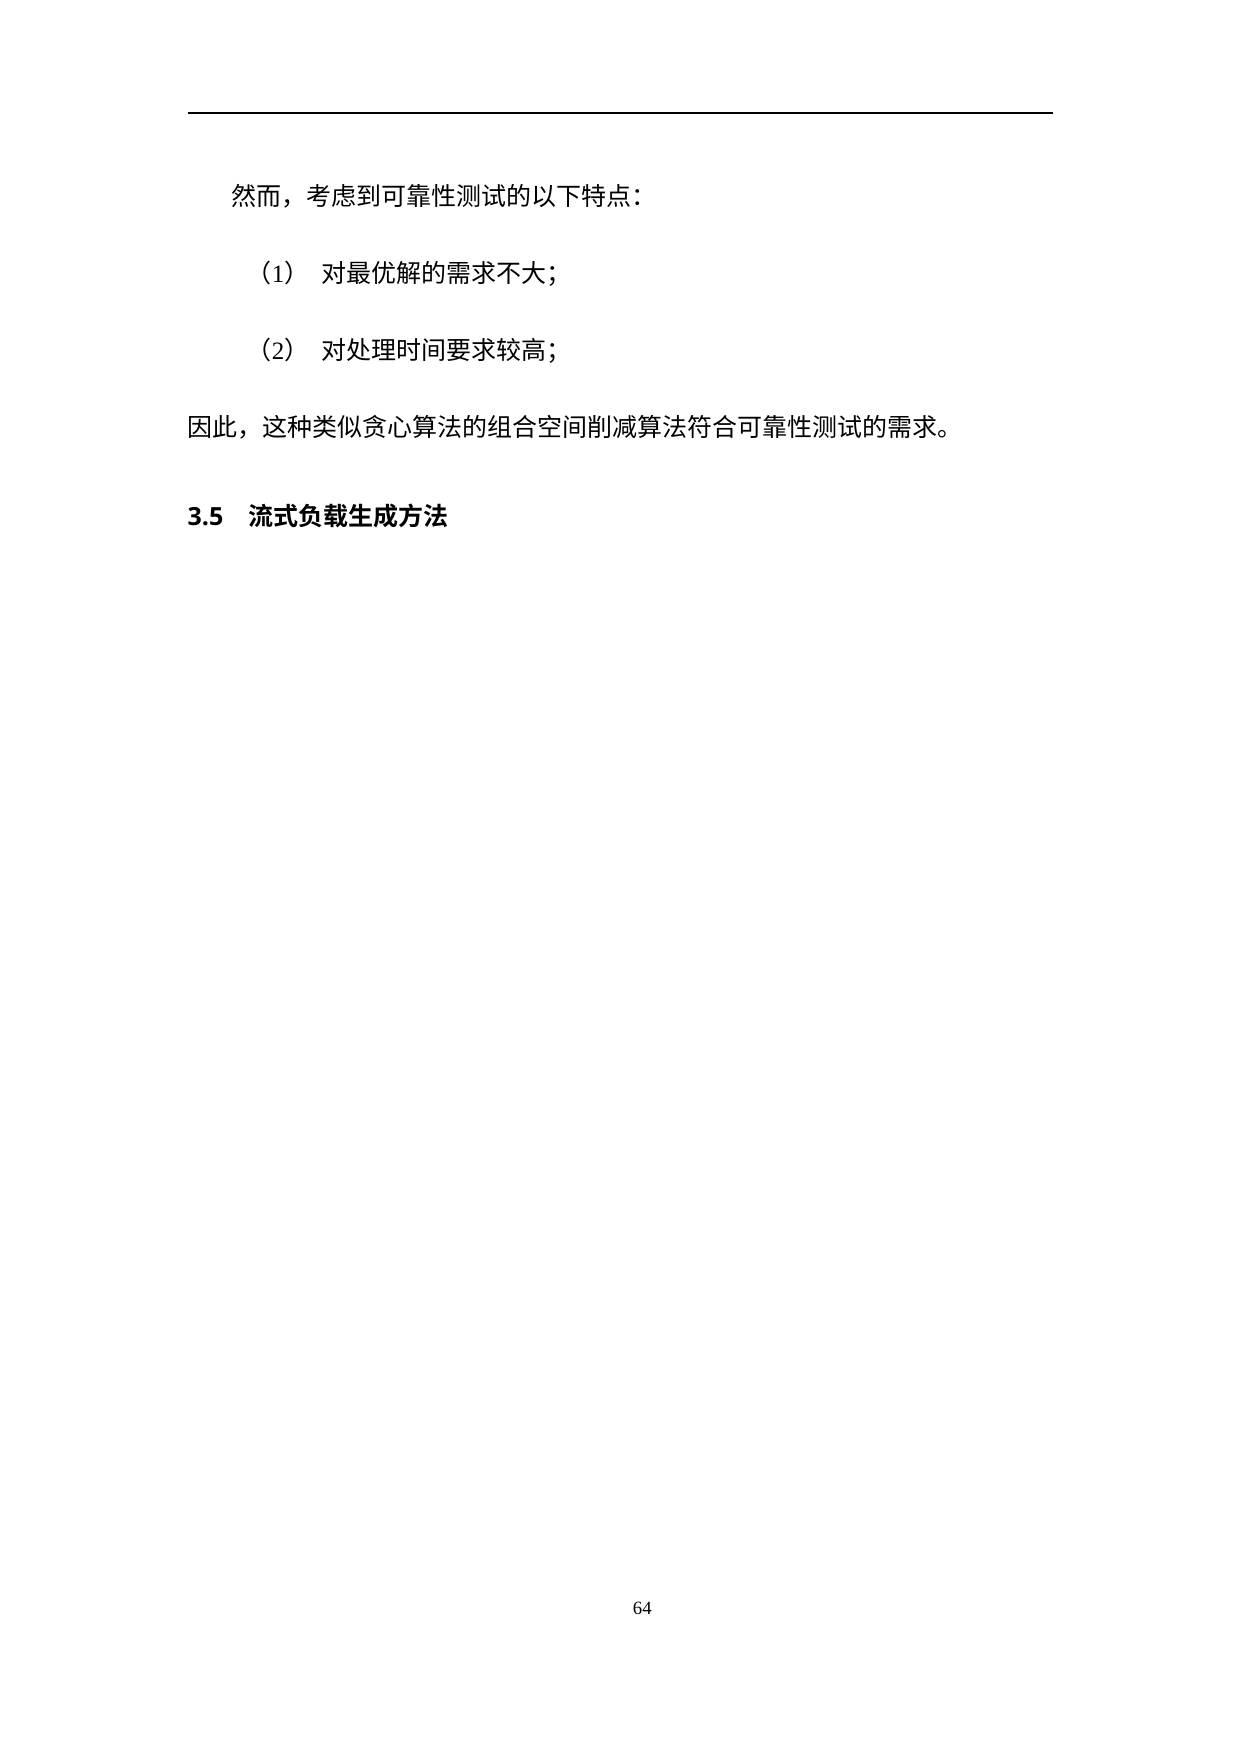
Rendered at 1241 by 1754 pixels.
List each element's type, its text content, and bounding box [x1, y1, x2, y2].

list 对处理时间要求较高； [247, 314, 1053, 382]
text 因此，这种类似贪心算法的组合空间削减算法符合可靠性测试的需求。 [187, 391, 1053, 459]
list 对最优解的需求不大； [247, 237, 1053, 305]
text 然而，考虑到可靠性测试的以下特点： [187, 160, 1053, 228]
subtitle 流式负载生成方法 [187, 481, 1053, 549]
